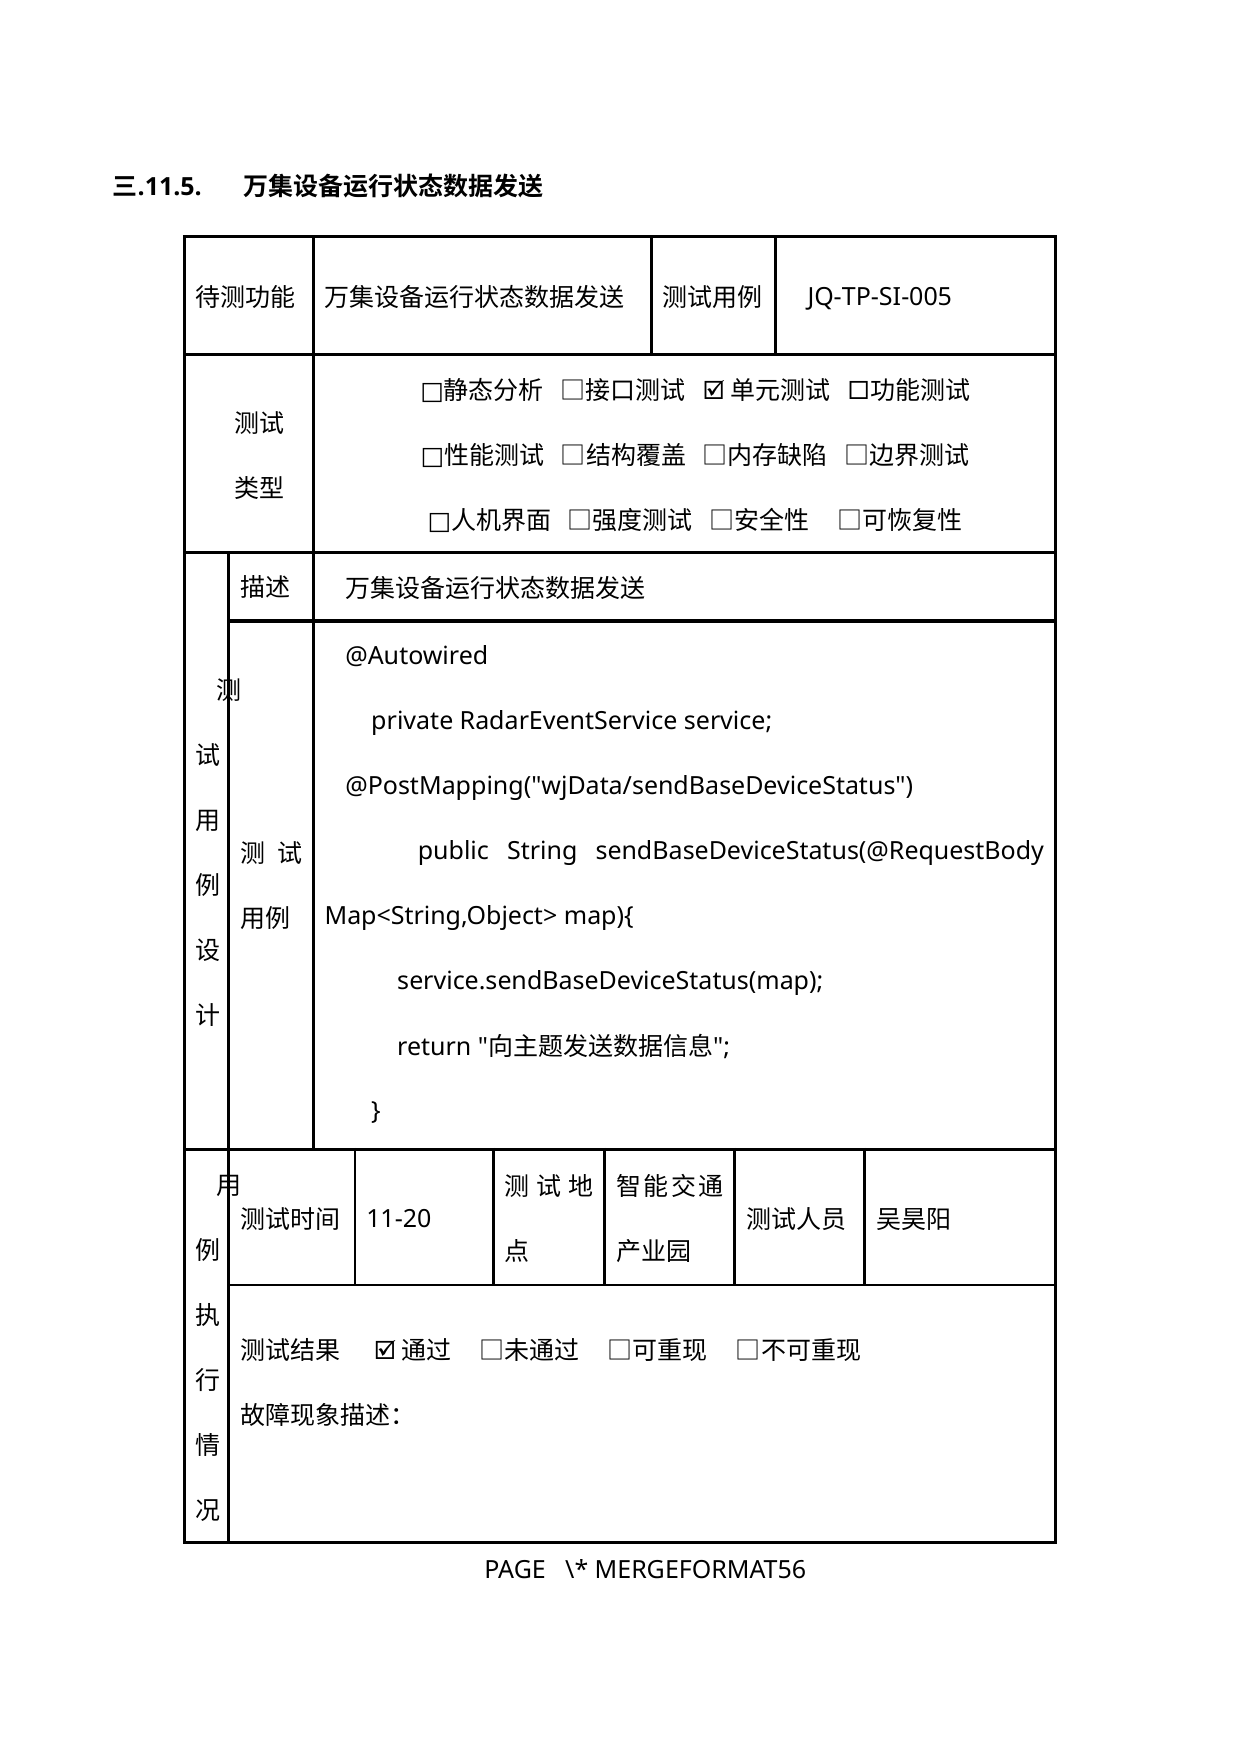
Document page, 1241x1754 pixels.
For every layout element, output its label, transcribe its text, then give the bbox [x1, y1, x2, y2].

subtitle 万集设备运行状态数据发送 [112, 152, 1128, 217]
table_header 测试用例 [653, 238, 774, 353]
table_cell 吴昊阳 [866, 1151, 1054, 1284]
table_cell @Autowired private RadarEventService service; @PostMapping("wjData/sendBaseDeviceStatus") public String sendBaseDeviceStatus(@RequestBody Map<String,Object> map){ service.sendBaseDeviceStatus(map); return "向主题发送数据信息"; } [315, 623, 1054, 1148]
table_header JQ-TP-SI-005 [777, 238, 1054, 353]
table_header 待测功能 [186, 238, 312, 353]
table_cell 智能交通产业园 [606, 1151, 733, 1284]
table_cell 万集设备运行状态数据发送 [315, 554, 1054, 619]
table_cell 测试地点 [495, 1151, 603, 1284]
table_cell 用例执行情况 [186, 1151, 227, 1541]
table_header 万集设备运行状态数据发送 [315, 238, 650, 353]
table_cell 描述 [230, 554, 312, 619]
table_cell 测试结果 通过 □未通过 □可重现 □不可重现 故障现象描述： [230, 1286, 1054, 1541]
table_cell 测试人员 [736, 1151, 863, 1284]
table_cell 测试用例 [230, 623, 312, 1148]
table_cell 测试 类型 [186, 356, 312, 551]
table_cell 测试时间 [230, 1151, 354, 1284]
table_cell 测试用例设计 [186, 554, 227, 1148]
table_cell □静态分析 □接口测试 单元测试 功能测试 □性能测试 □结构覆盖 □内存缺陷 □边界测试 □人机界面 □强度测试 □安全性 □可恢复性 [315, 356, 1054, 551]
table_cell 11-20 [356, 1151, 492, 1284]
